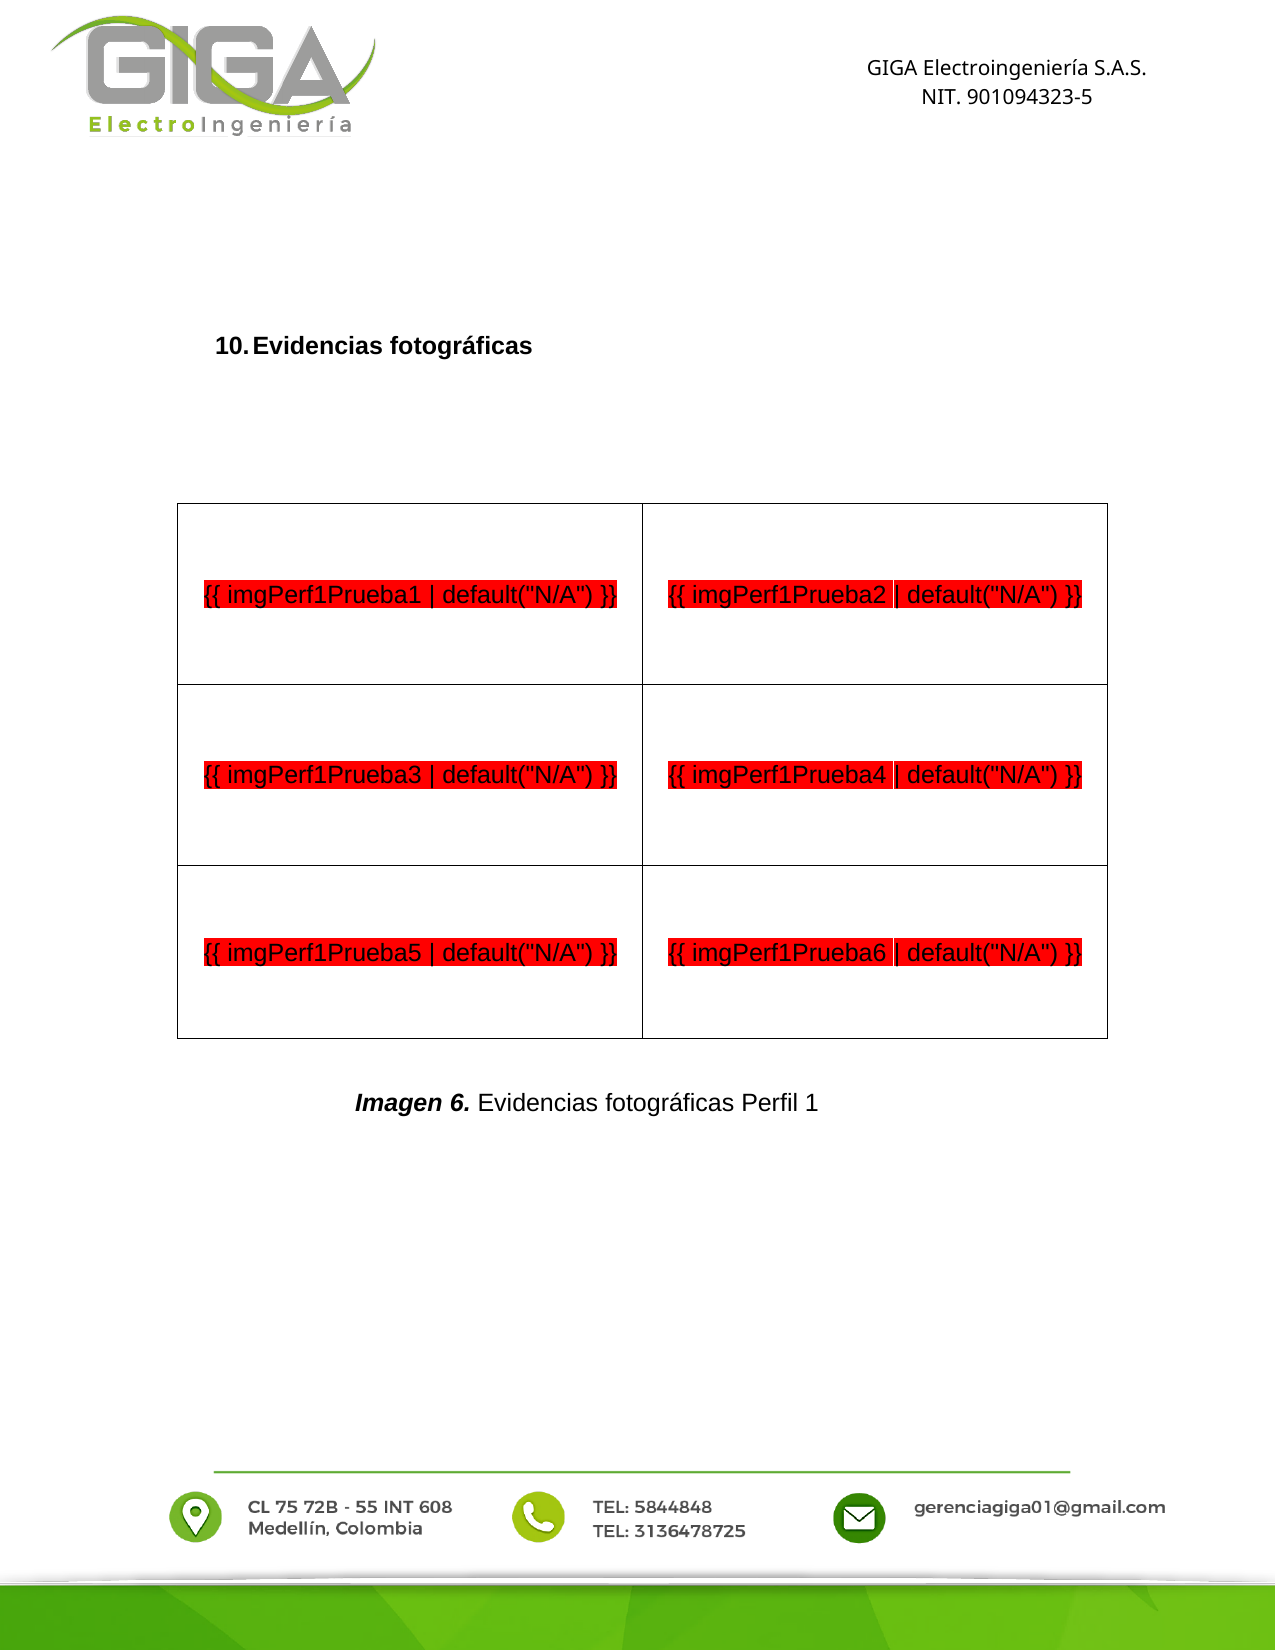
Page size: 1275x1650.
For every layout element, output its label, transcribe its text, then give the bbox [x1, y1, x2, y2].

table_cell {{ imgPerf1Prueba5 | default("N/A") }} [178, 866, 642, 1038]
subtitle Evidencias fotográficas [215, 331, 1098, 360]
table_header {{ imgPerf1Prueba2 | default("N/A") }} [643, 504, 1107, 684]
picture [0, 1462, 1275, 1650]
picture [26, 0, 400, 156]
table_cell {{ imgPerf1Prueba4 | default("N/A") }} [643, 685, 1107, 865]
table_cell {{ imgPerf1Prueba3 | default("N/A") }} [178, 685, 642, 865]
table_header {{ imgPerf1Prueba1 | default("N/A") }} [178, 504, 642, 684]
table_cell {{ imgPerf1Prueba6 | default("N/A") }} [643, 866, 1107, 1038]
